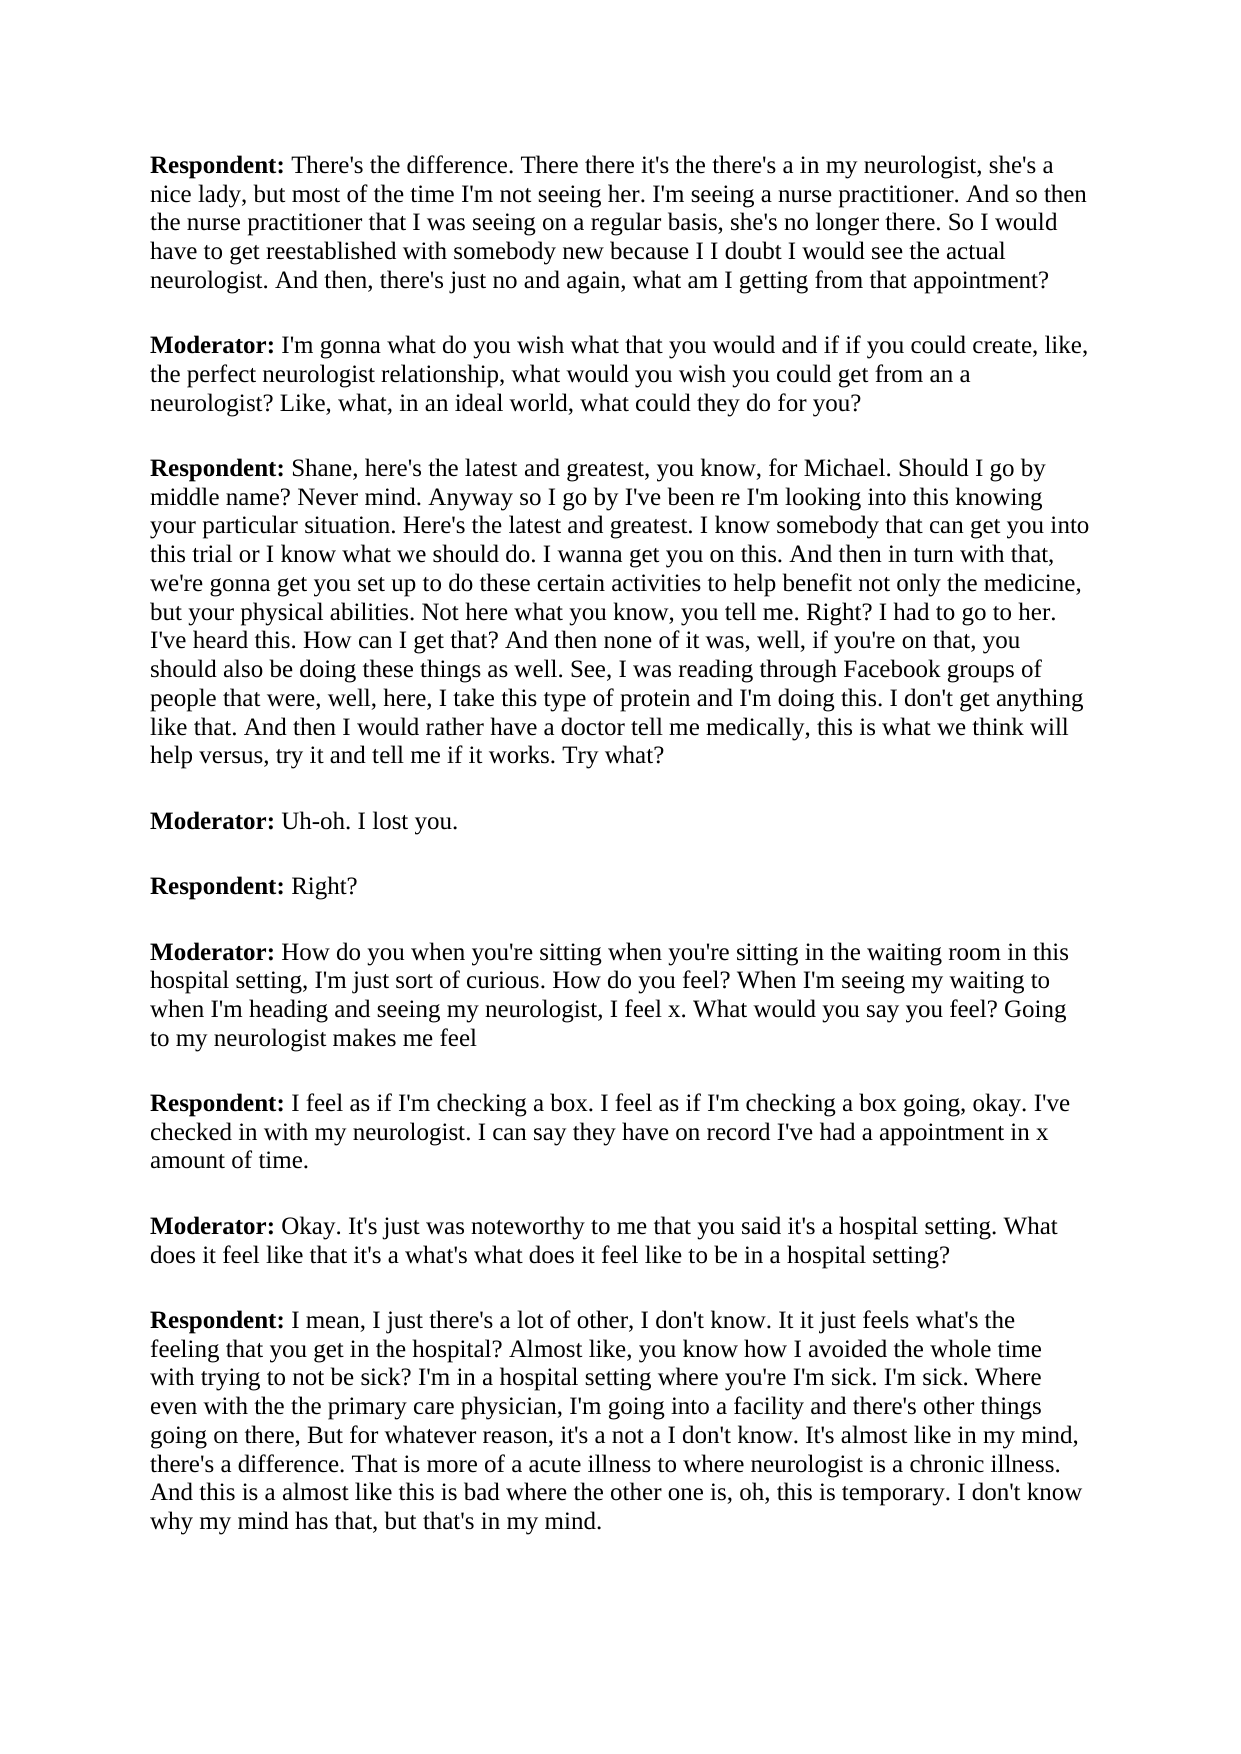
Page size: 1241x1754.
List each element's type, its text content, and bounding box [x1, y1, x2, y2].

text Respondent: Shane, here's the latest and greatest, you know, for Michael. Should I go by middle name? Never mind. Anyway so I go by I've been re I'm looking into this knowing your particular situation. Here's the latest and greatest. I know somebody that can get you into this trial or I know what we should do. I wanna get you on this. And then in turn with that, we're gonna get you set up to do these certain activities to help benefit not only the medicine, but your physical abilities. Not here what you know, you tell me. Right? I had to go to her. I've heard this. How can I get that? And then none of it was, well, if you're on that, you should also be doing these things as well. See, I was reading through Facebook groups of people that were, well, here, I take this type of protein and I'm doing this. I don't get anything like that. And then I would rather have a doctor tell me medically, this is what we think will help versus, try it and tell me if it works. Try what? [150, 453, 1090, 769]
text Moderator: How do you when you're sitting when you're sitting in the waiting room in this hospital setting, I'm just sort of curious. How do you feel? When I'm seeing my waiting to when I'm heading and seeing my neurologist, I feel x. What would you say you feel? Going to my neurologist makes me feel [150, 937, 1090, 1052]
text Moderator: Uh-oh. I lost you. [150, 806, 1090, 835]
text Respondent: I feel as if I'm checking a box. I feel as if I'm checking a box going, okay. I've checked in with my neurologist. I can say they have on record I've had a appointment in x amount of time. [150, 1088, 1090, 1174]
text Respondent: Right? [150, 871, 1090, 900]
text Respondent: I mean, I just there's a lot of other, I don't know. It it just feels what's the feeling that you get in the hospital? Almost like, you know how I avoided the whole time with trying to not be sick? I'm in a hospital setting where you're I'm sick. I'm sick. Where even with the the primary care physician, I'm going into a facility and there's other things going on there, But for whatever reason, it's a not a I don't know. It's almost like in my mind, there's a difference. That is more of a acute illness to where neurologist is a chronic illness. And this is a almost like this is bad where the other one is, oh, this is temporary. I don't know why my mind has that, but that's in my mind. [150, 1305, 1090, 1535]
text Moderator: Okay. It's just was noteworthy to me that you said it's a hospital setting. What does it feel like that it's a what's what does it feel like to be in a hospital setting? [150, 1211, 1090, 1268]
text Moderator: I'm gonna what do you wish what that you would and if if you could create, like, the perfect neurologist relationship, what would you wish you could get from an a neurologist? Like, what, in an ideal world, what could they do for you? [150, 330, 1090, 417]
text Respondent: There's the difference. There there it's the there's a in my neurologist, she's a nice lady, but most of the time I'm not seeing her. I'm seeing a nurse practitioner. And so then the nurse practitioner that I was seeing on a regular basis, she's no longer there. So I would have to get reestablished with somebody new because I I doubt I would see the actual neurologist. And then, there's just no and again, what am I getting from that appointment? [150, 150, 1090, 294]
